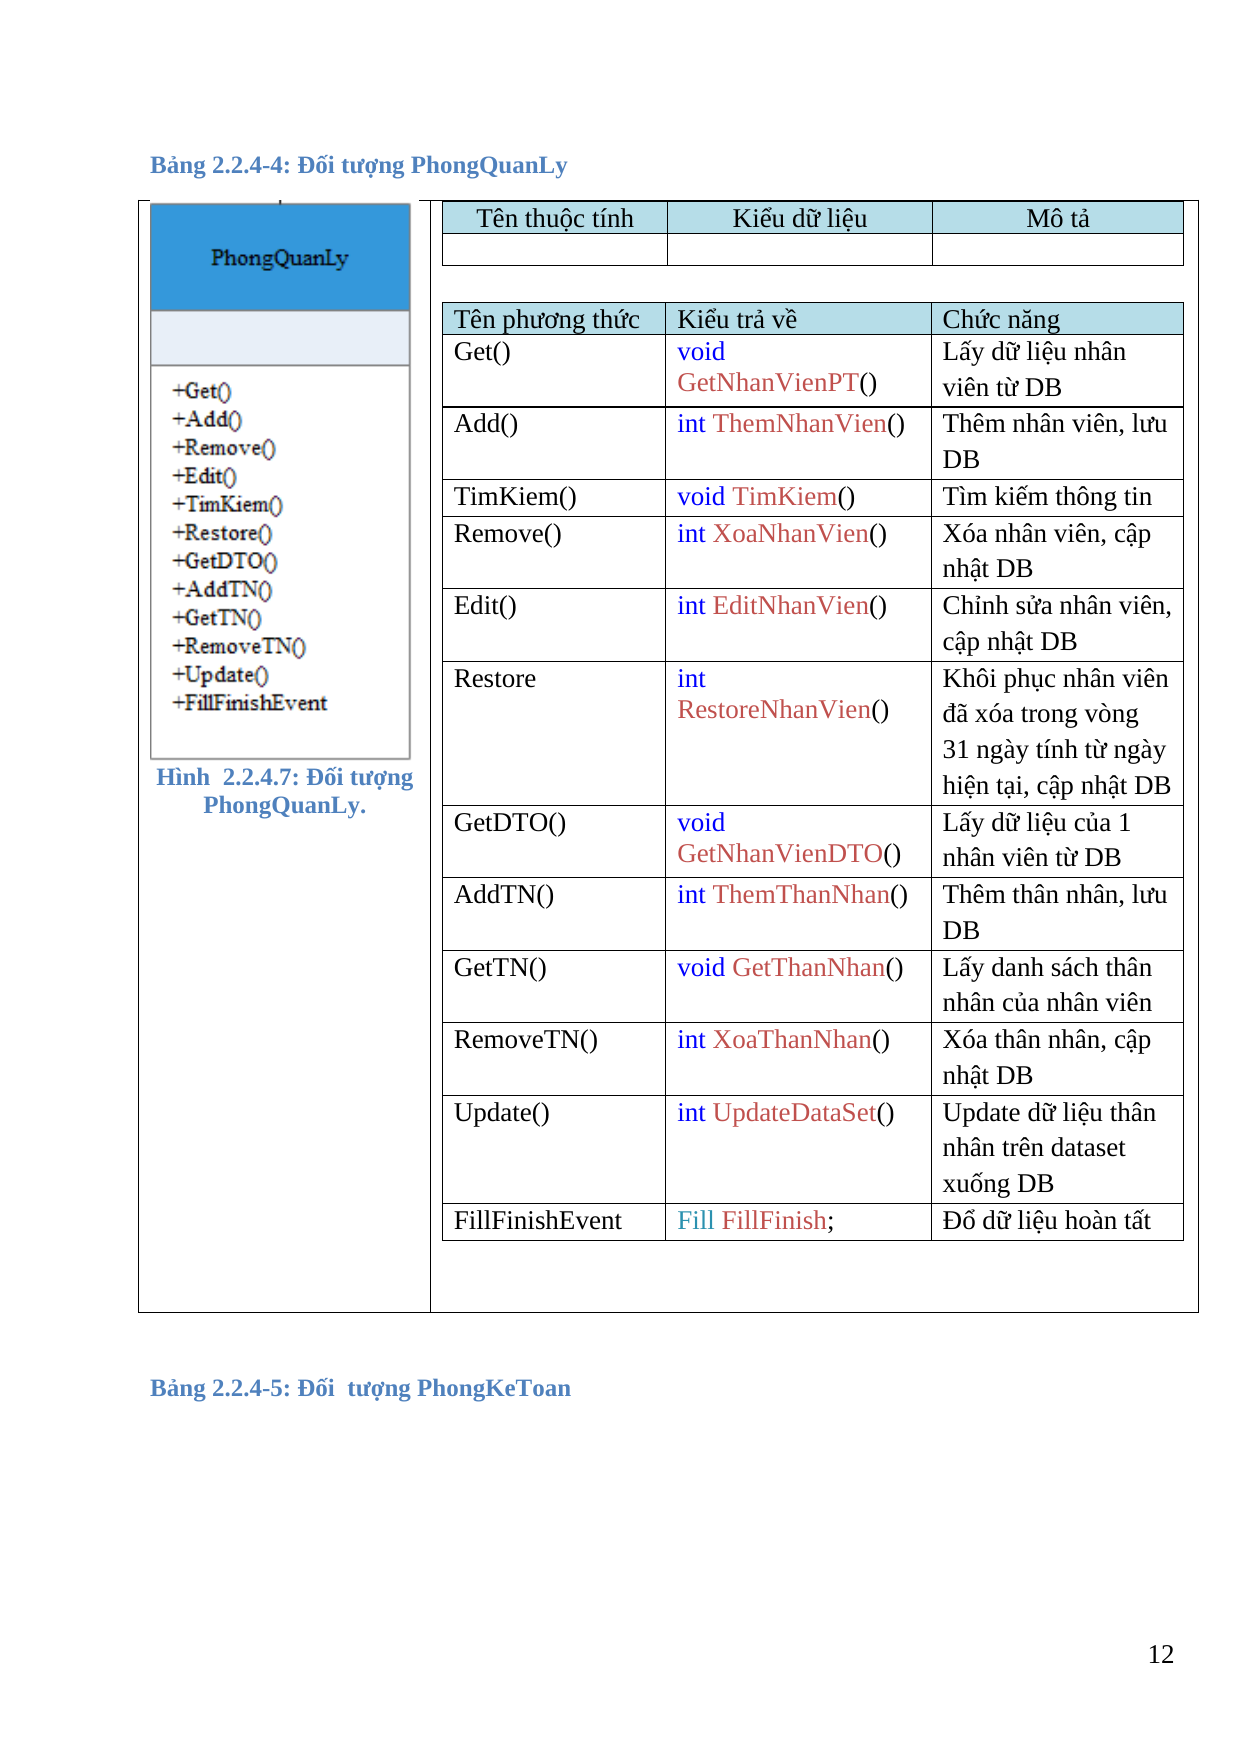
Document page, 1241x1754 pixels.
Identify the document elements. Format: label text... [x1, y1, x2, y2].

picture [150, 200, 419, 762]
table_header [431, 201, 1198, 1312]
